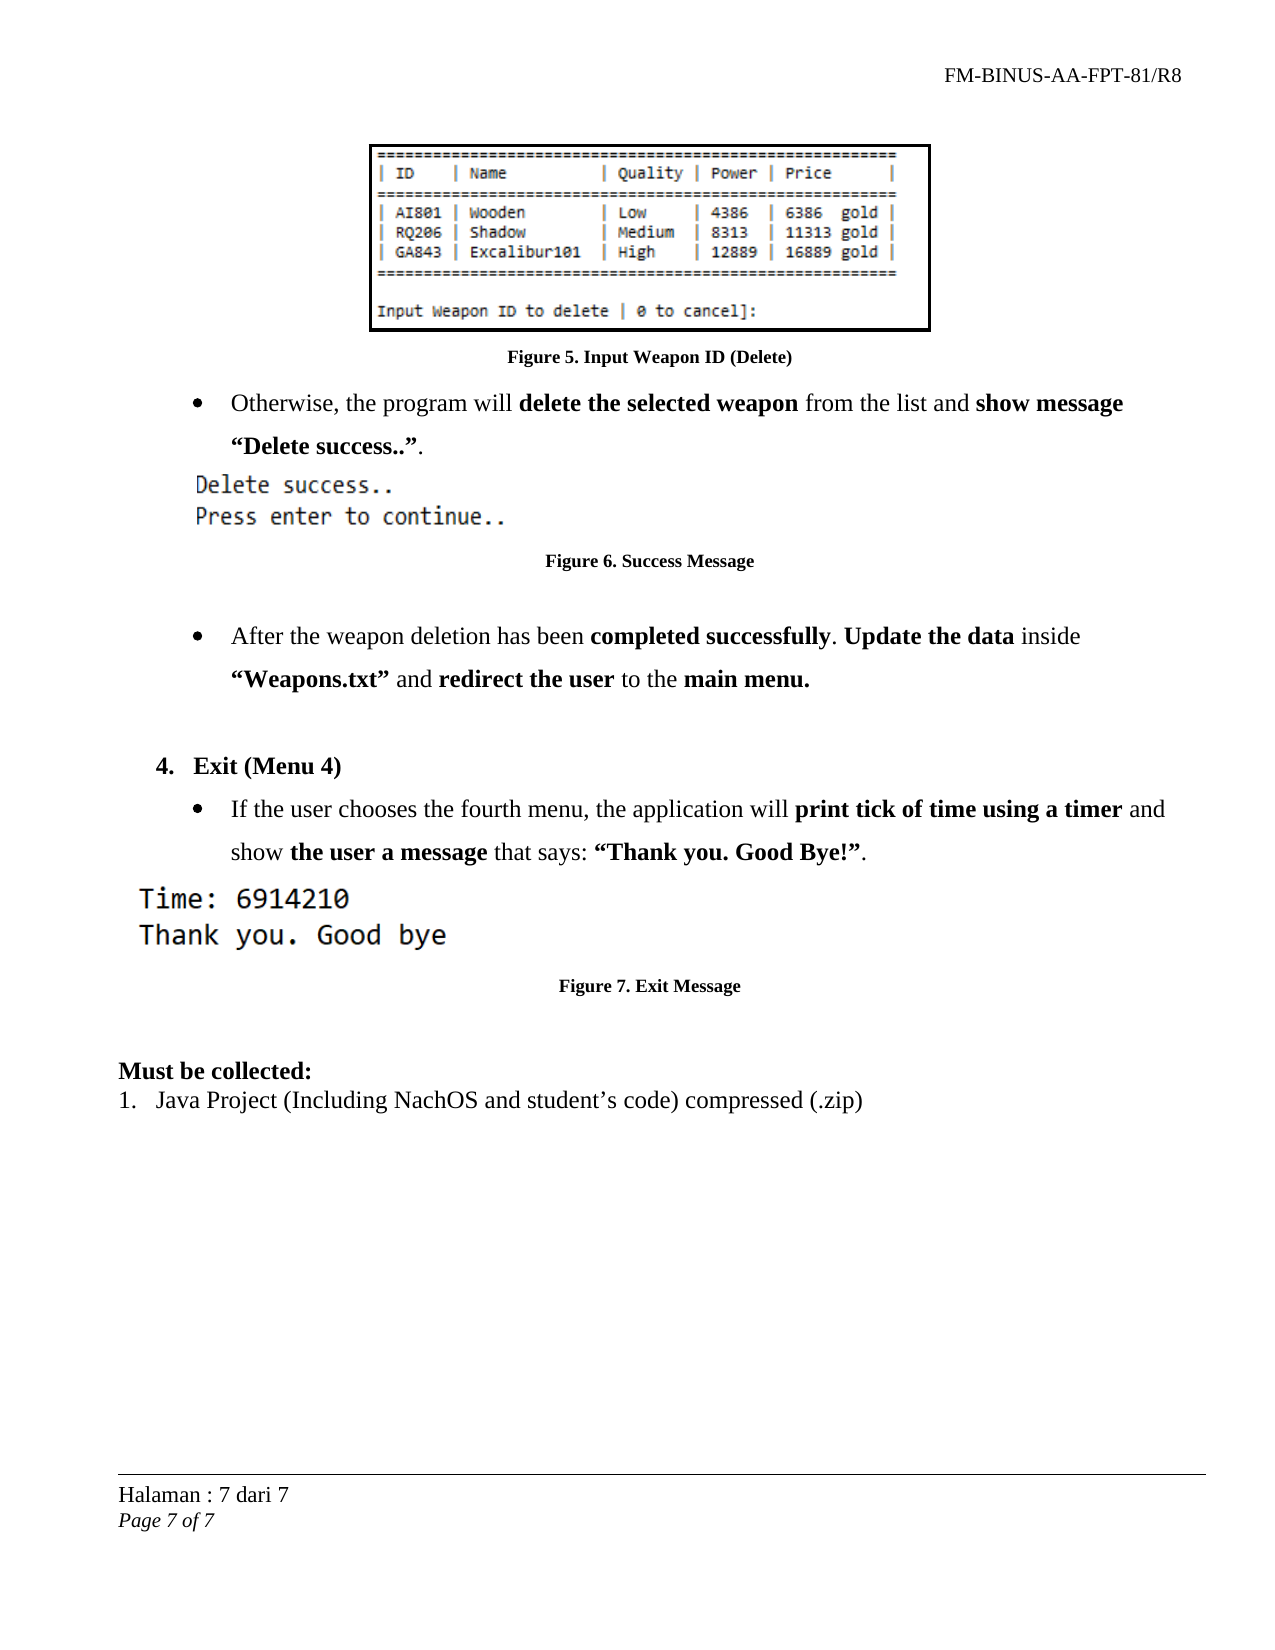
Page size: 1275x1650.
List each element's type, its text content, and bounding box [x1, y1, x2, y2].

picture [197, 474, 1103, 536]
text 4. Exit (Menu 4) [118, 751, 1181, 779]
list After the weapon deletion has been completed successfully. Update the data inside “Weapons.txt” and redirect the user to the main menu. [193, 621, 1181, 693]
text Must be collected: [118, 1056, 1181, 1085]
text Figure 6. Success Message [118, 550, 1181, 572]
picture [372, 147, 928, 328]
list Java Project (Including NachOS and student’s code) compressed (.zip) [118, 1085, 1181, 1114]
list If the user chooses the fourth menu, the application will print tick of time using a timer and show the user a message that says: “Thank you. Good Bye!”. [193, 794, 1181, 866]
picture [120, 880, 1179, 961]
text Figure 7. Exit Message [118, 974, 1181, 996]
list Otherwise, the program will delete the selected weapon from the list and show message “Delete success..”. [193, 388, 1181, 460]
text Figure 5. Input Weapon ID (Delete) [118, 346, 1181, 367]
